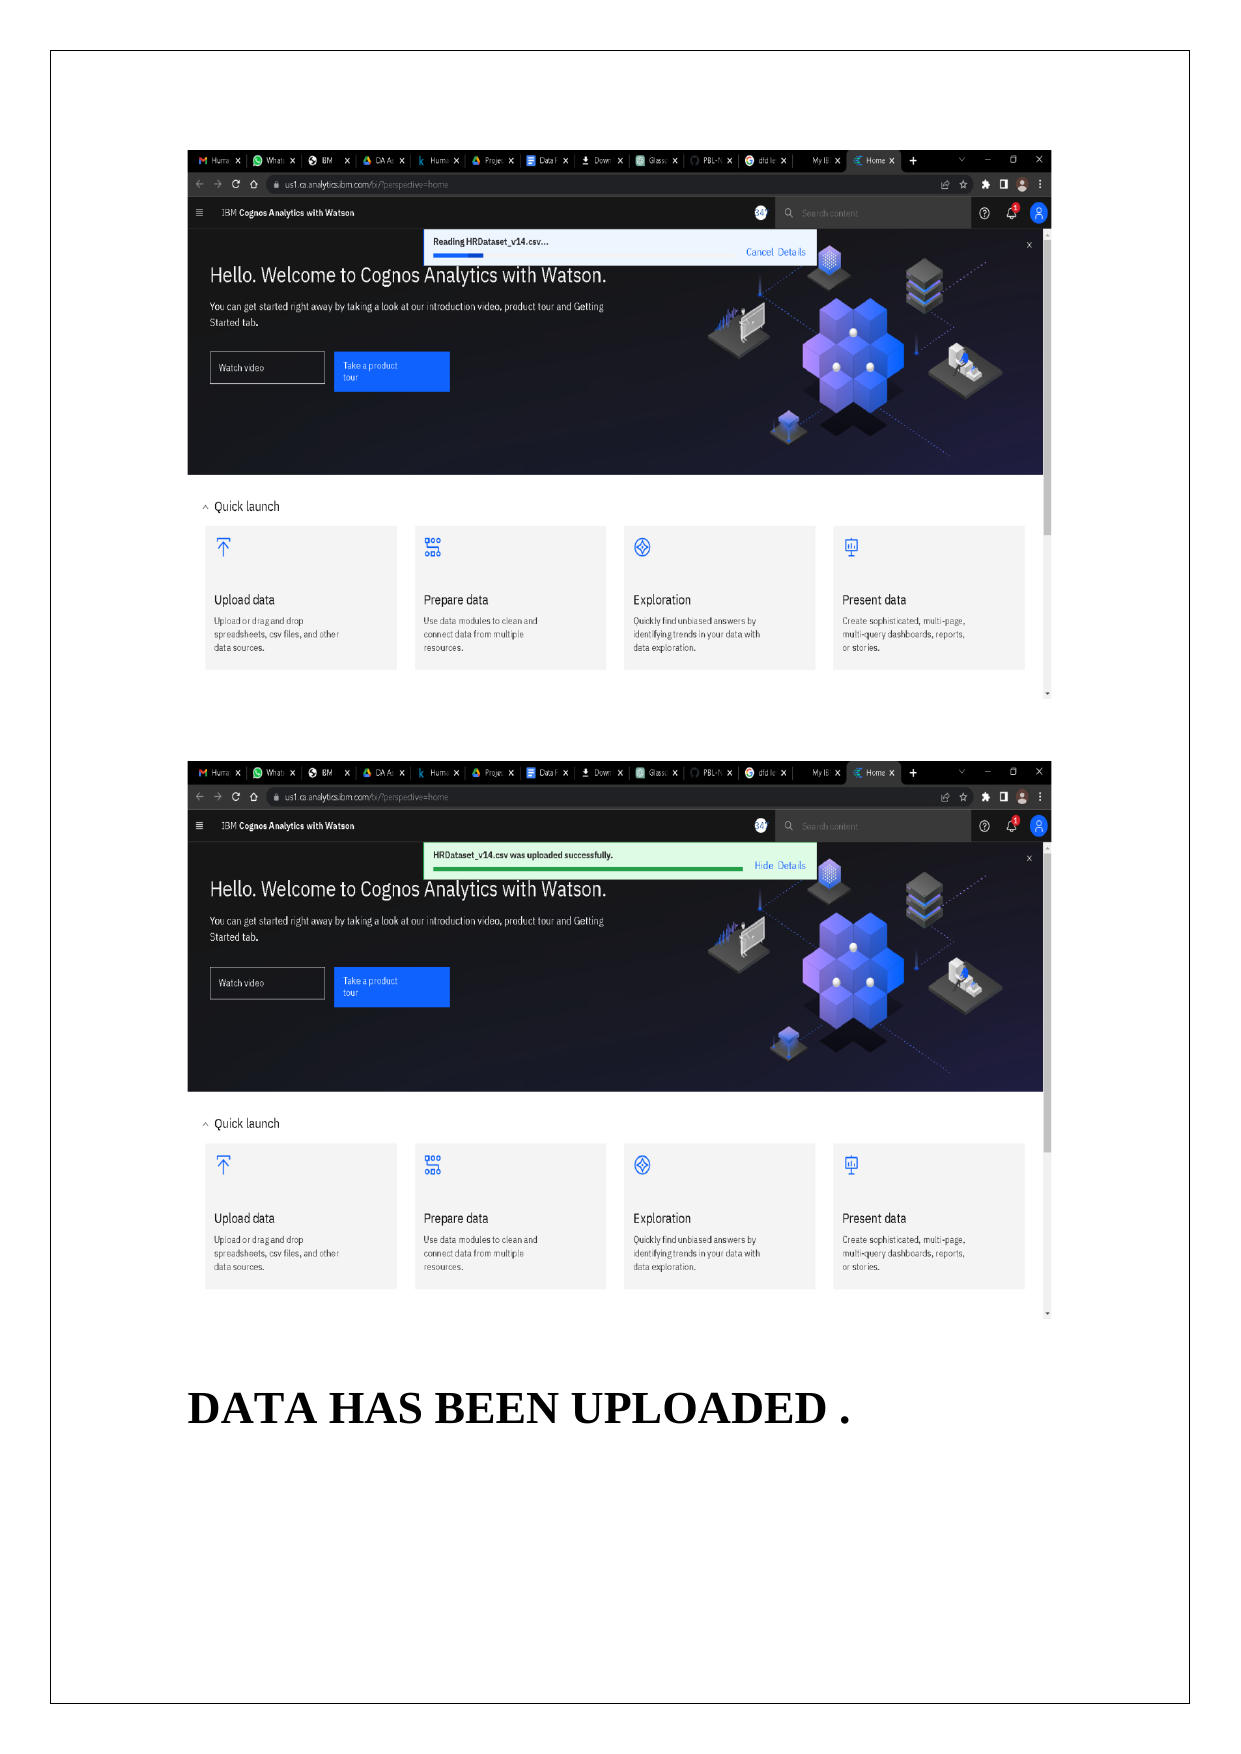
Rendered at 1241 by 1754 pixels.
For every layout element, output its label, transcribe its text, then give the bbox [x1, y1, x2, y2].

picture [187, 761, 1052, 1319]
picture [187, 150, 1052, 699]
text DATA HAS BEEN UPLOADED . [187, 1381, 1053, 1434]
